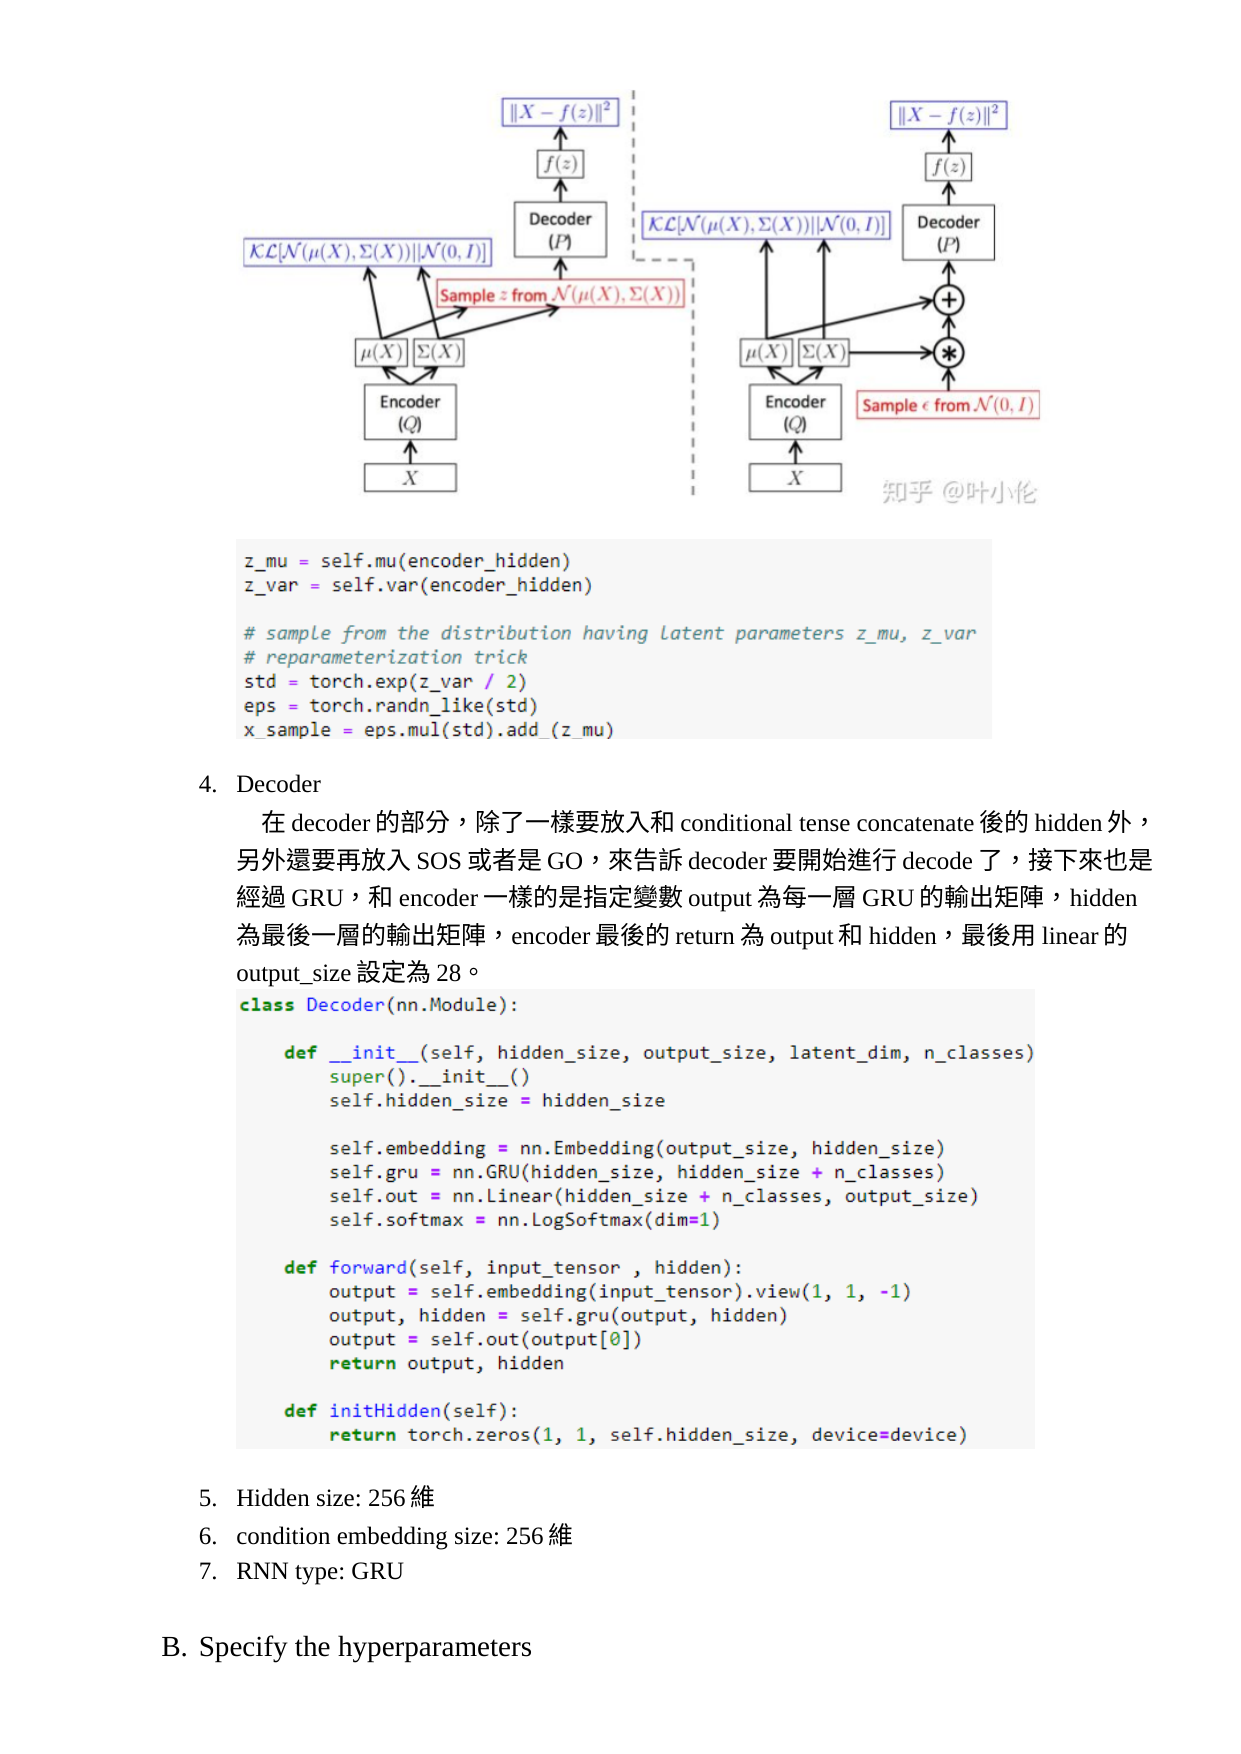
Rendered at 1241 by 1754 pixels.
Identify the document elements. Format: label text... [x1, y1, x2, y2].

list 在decoder的部分，除了一樣要放入和conditional tense concatenate後的hidden外，另外還要再放入SOS或者是GO，來告訴decoder要開始進行decode了，接下來也是經過GRU，和encoder一樣的是指定變數output為每一層GRU的輸出矩陣，hidden為最後一層的輸出矩陣，encoder最後的return為output和hidden，最後用linear的output_size設定為28。 [236, 802, 1165, 989]
picture [236, 989, 1035, 1449]
list condition embedding size: 256維 [198, 1514, 1165, 1552]
list Hidden size: 256維 [198, 1477, 1165, 1514]
picture [236, 89, 1069, 512]
picture [236, 539, 993, 739]
list RNN type: GRU [198, 1552, 1165, 1589]
list Decoder [198, 764, 1165, 802]
list Specify the hyperparameters [161, 1627, 1165, 1664]
